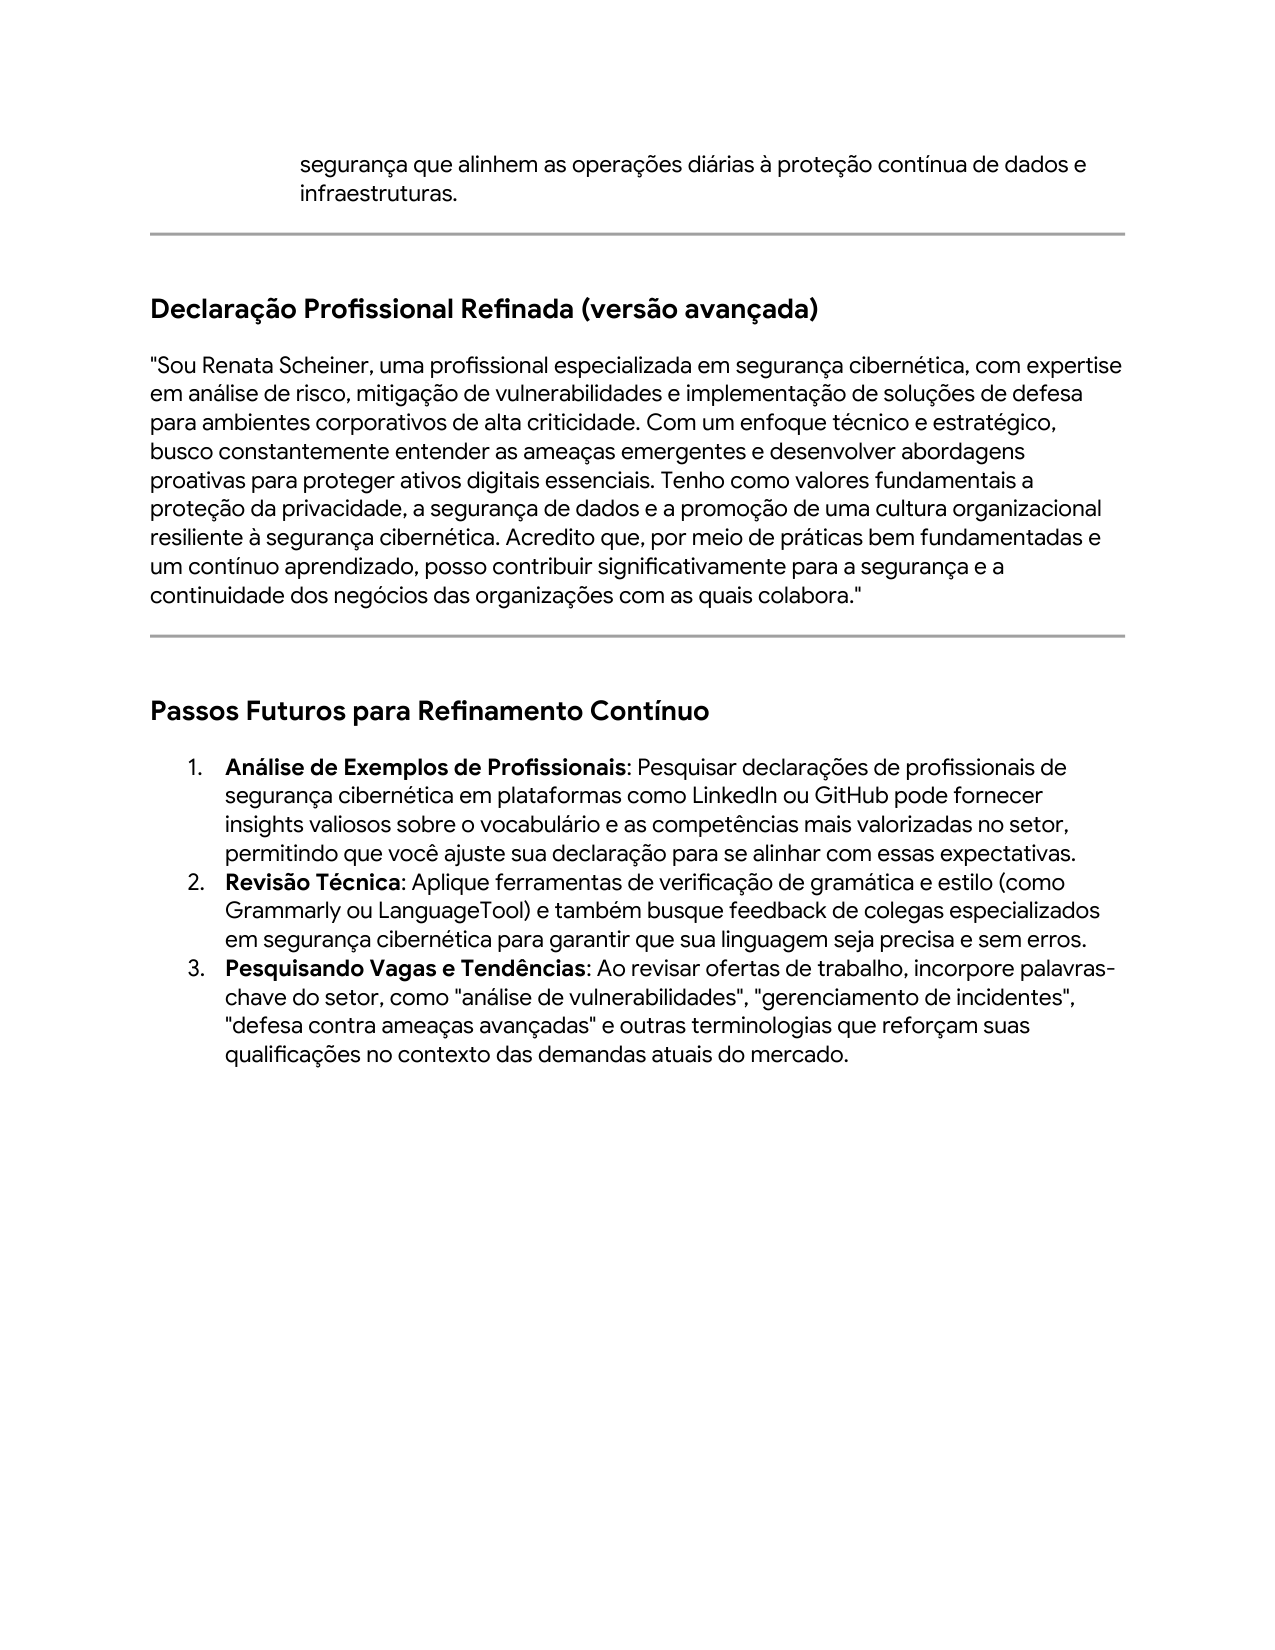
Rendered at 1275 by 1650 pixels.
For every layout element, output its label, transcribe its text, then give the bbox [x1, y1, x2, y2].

list Pesquisando Vagas e Tendências: Ao revisar ofertas de trabalho, incorpore palavras-chave do setor, como "análise de vulnerabilidades", "gerenciamento de incidentes", "defesa contra ameaças avançadas" e outras terminologias que reforçam suas qualificações no contexto das demandas atuais do mercado. [187, 954, 1125, 1069]
list Análise de Exemplos de Profissionais: Pesquisar declarações de profissionais de segurança cibernética em plataformas como LinkedIn ou GitHub pode fornecer insights valiosos sobre o vocabulário e as competências mais valorizadas no setor, permitindo que você ajuste sua declaração para se alinhar com essas expectativas. [187, 753, 1125, 868]
text "Sou Renata Scheiner, uma profissional especializada em segurança cibernética, com expertise em análise de risco, mitigação de vulnerabilidades e implementação de soluções de defesa para ambientes corporativos de alta criticidade. Com um enfoque técnico e estratégico, busco constantemente entender as ameaças emergentes e desenvolver abordagens proativas para proteger ativos digitais essenciais. Tenho como valores fundamentais a proteção da privacidade, a segurança de dados e a promoção de uma cultura organizacional resiliente à segurança cibernética. Acredito que, por meio de práticas bem fundamentadas e um contínuo aprendizado, posso contribuir significativamente para a segurança e a continuidade dos negócios das organizações com as quais colabora." [150, 351, 1125, 609]
list Revisão Técnica: Aplique ferramentas de verificação de gramática e estilo (como Grammarly ou LanguageTool) e também busque feedback de colegas especializados em segurança cibernética para garantir que sua linguagem seja precisa e sem erros. [187, 868, 1125, 954]
subtitle Declaração Profissional Refinada (versão avançada) [150, 292, 1125, 326]
subtitle Passos Futuros para Refinamento Contínuo [150, 694, 1125, 728]
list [262, 150, 1125, 207]
